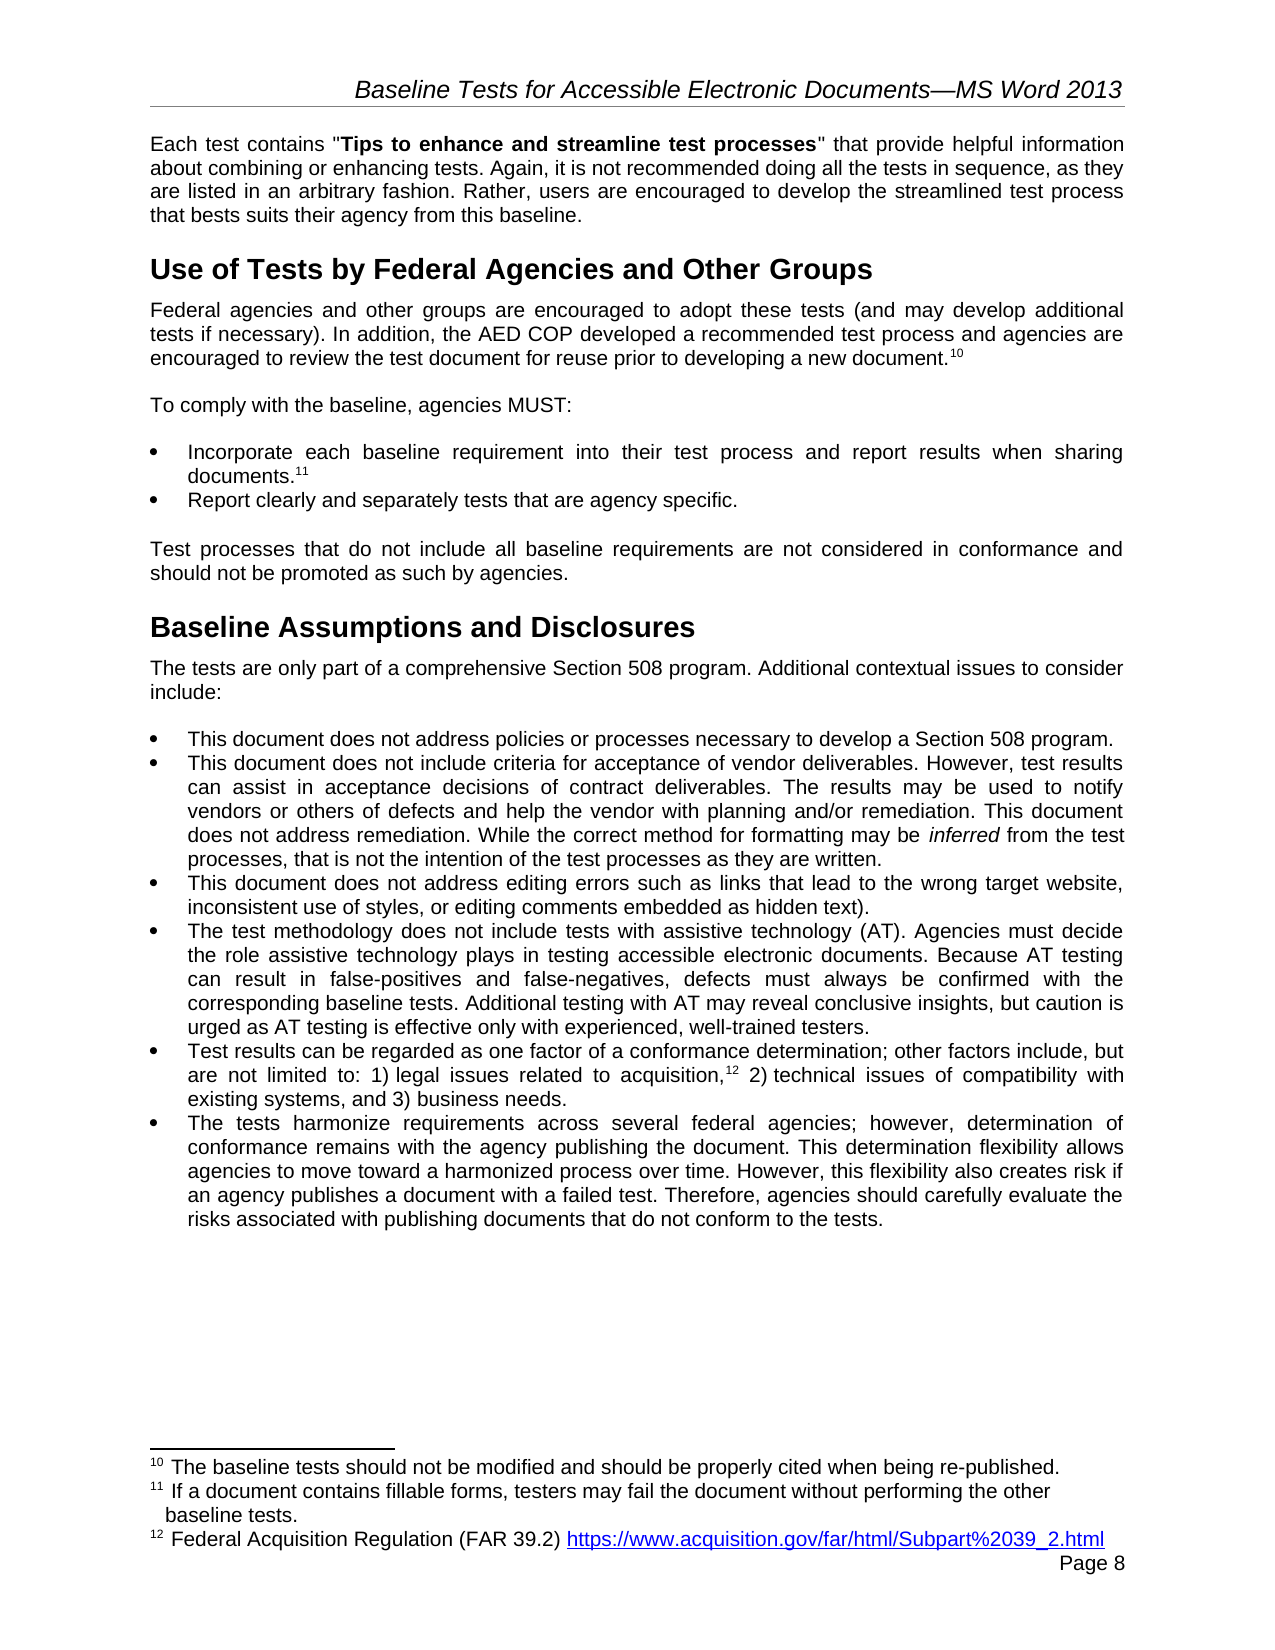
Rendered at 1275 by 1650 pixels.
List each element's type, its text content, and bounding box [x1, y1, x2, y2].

list Incorporate each baseline requirement into their test process and report results when sharing documents. [150, 440, 1125, 488]
text Test processes that do not include all baseline requirements are not considered in conformance and should not be promoted as such by agencies. [150, 537, 1125, 585]
list This document does not include criteria for acceptance of vendor deliverables. However, test results can assist in acceptance decisions of contract deliverables. The results may be used to notify vendors or others of defects and help the vendor with planning and/or remediation. This document does not address remediation. While the correct method for formatting may be inferred from the test processes, that is not the intention of the test processes as they are written. [150, 751, 1125, 871]
list The tests harmonize requirements across several federal agencies; however, determination of conformance remains with the agency publishing the document. This determination flexibility allows agencies to move toward a harmonized process over time. However, this flexibility also creates risk if an agency publishes a document with a failed test. Therefore, agencies should carefully evaluate the risks associated with publishing documents that do not conform to the tests. [150, 1111, 1125, 1231]
list Report clearly and separately tests that are agency specific. [150, 488, 1125, 512]
list This document does not address editing errors such as links that lead to the wrong target website, inconsistent use of styles, or editing comments embedded as hidden text). [150, 871, 1125, 919]
subtitle Baseline Assumptions and Disclosures [150, 610, 1125, 643]
list This document does not address policies or processes necessary to develop a Section 508 program. [150, 727, 1125, 751]
subtitle Use of Tests by Federal Agencies and Other Groups [150, 252, 1125, 286]
text To comply with the baseline, agencies MUST: [150, 393, 1125, 417]
text Federal agencies and other groups are encouraged to adopt these tests (and may develop additional tests if necessary). In addition, the AED COP developed a recommended test process and agencies are encouraged to review the test document for reuse prior to developing a new document. [150, 298, 1125, 370]
text Each test contains "Tips to enhance and streamline test processes" that provide helpful information about combining or enhancing tests. Again, it is not recommended doing all the tests in sequence, as they are listed in an arbitrary fashion. Rather, users are encouraged to develop the streamlined test process that bests suits their agency from this baseline. [150, 131, 1125, 227]
list The test methodology does not include tests with assistive technology (AT). Agencies must decide the role assistive technology plays in testing accessible electronic documents. Because AT testing can result in false-positives and false-negatives, defects must always be confirmed with the corresponding baseline tests. Additional testing with AT may reveal conclusive insights, but caution is urged as AT testing is effective only with experienced, well-trained testers. [150, 919, 1125, 1039]
text The tests are only part of a comprehensive Section 508 program. Additional contextual issues to consider include: [150, 656, 1125, 704]
list Test results can be regarded as one factor of a conformance determination; other factors include, but are not limited to: 1) legal issues related to acquisition, 2) technical issues of compatibility with existing systems, and 3) business needs. [150, 1039, 1125, 1111]
